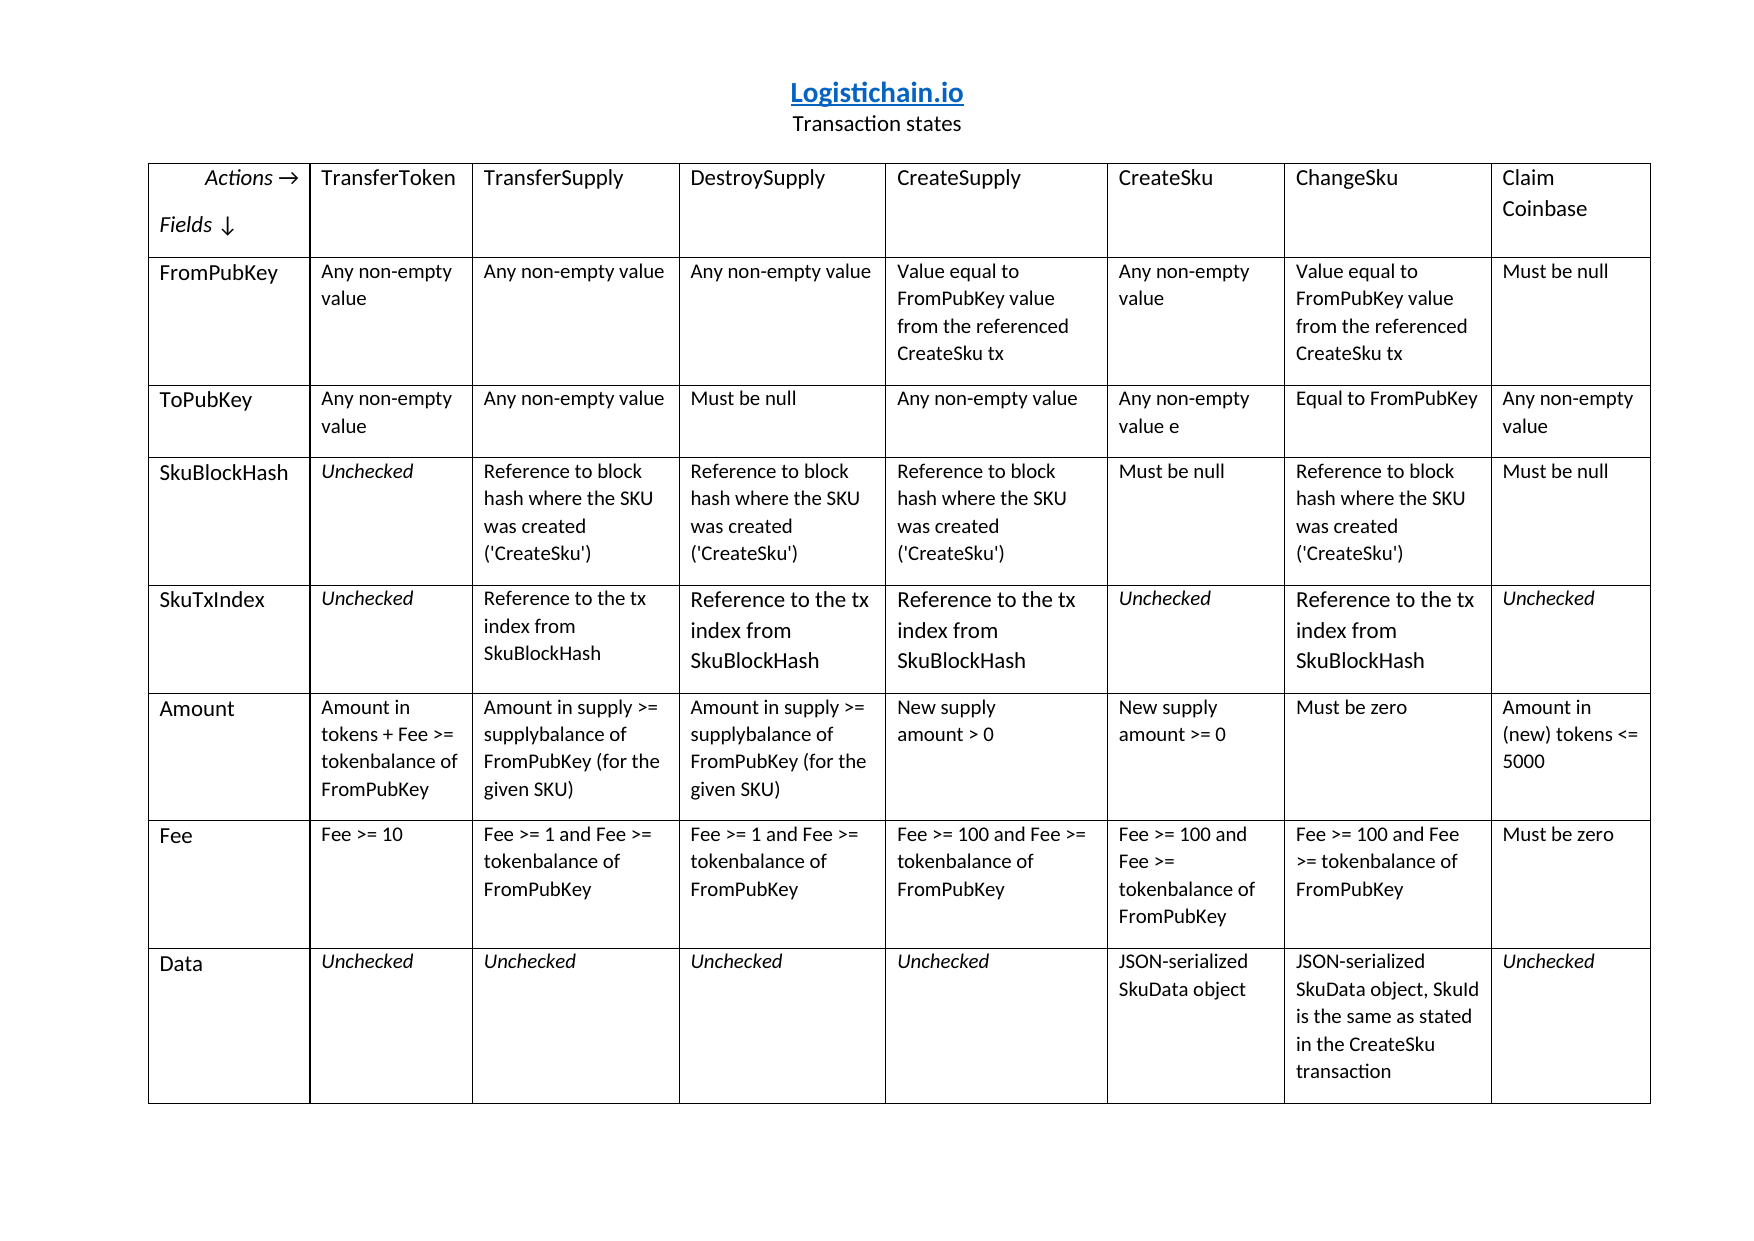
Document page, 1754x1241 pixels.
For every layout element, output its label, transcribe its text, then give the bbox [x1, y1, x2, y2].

table_cell Data [149, 949, 309, 1102]
table_cell Any non-empty value [311, 258, 472, 384]
table_cell Fee >= 100 and Fee >= tokenbalance of FromPubKey [1108, 821, 1284, 948]
table_cell Unchecked [311, 586, 472, 693]
table_cell SkuBlockHash [149, 458, 309, 584]
table_cell Any non-empty value [473, 258, 679, 384]
table_cell Must be zero [1492, 821, 1650, 948]
table_header ChangeSku [1285, 164, 1491, 257]
table_cell Reference to block hash where the SKU was created ('CreateSku') [680, 458, 885, 584]
table_cell Fee [149, 821, 309, 948]
table_header TransferToken [311, 164, 472, 257]
table_cell Reference to block hash where the SKU was created ('CreateSku') [1285, 458, 1491, 584]
table_cell Any non-empty value [1492, 386, 1650, 457]
table_cell Any non-empty value [680, 258, 885, 384]
table_cell Any non-empty value [886, 386, 1107, 457]
table_cell Reference to the tx index from SkuBlockHash [473, 586, 679, 693]
table_cell Any non-empty value [311, 386, 472, 457]
table_cell New supply amount >= 0 [1108, 694, 1284, 820]
table_header Actions → Fields ↓ [149, 164, 309, 257]
table_cell Unchecked [473, 949, 679, 1102]
table_cell Must be null [1108, 458, 1284, 584]
table_cell JSON-serialized SkuData object [1108, 949, 1284, 1102]
table_cell New supply amount > 0 [886, 694, 1107, 820]
table_cell Any non-empty value e [1108, 386, 1284, 457]
table_cell Amount in (new) tokens <= 5000 [1492, 694, 1650, 820]
table_header CreateSku [1108, 164, 1284, 257]
table_cell Reference to the tx index from SkuBlockHash [886, 586, 1107, 693]
table_cell ToPubKey [149, 386, 309, 457]
table_cell Unchecked [1108, 586, 1284, 693]
table_cell Unchecked [1492, 586, 1650, 693]
table_cell Unchecked [311, 949, 472, 1102]
table_cell SkuTxIndex [149, 586, 309, 693]
table_cell Must be null [1492, 258, 1650, 384]
table_cell Reference to block hash where the SKU was created ('CreateSku') [886, 458, 1107, 584]
table_cell Must be null [1492, 458, 1650, 584]
table_cell FromPubKey [149, 258, 309, 384]
table_cell Any non-empty value [473, 386, 679, 457]
table_cell Fee >= 1 and Fee >= tokenbalance of FromPubKey [473, 821, 679, 948]
table_cell Value equal to FromPubKey value from the referenced CreateSku tx [886, 258, 1107, 384]
table_header TransferSupply [473, 164, 679, 257]
table_cell Unchecked [680, 949, 885, 1102]
table_cell JSON-serialized SkuData object, SkuId is the same as stated in the CreateSku transaction [1285, 949, 1491, 1102]
table_cell Equal to FromPubKey [1285, 386, 1491, 457]
table_header Claim Coinbase [1492, 164, 1650, 257]
table_cell Unchecked [886, 949, 1107, 1102]
table_cell Reference to the tx index from SkuBlockHash [1285, 586, 1491, 693]
table_cell Must be zero [1285, 694, 1491, 820]
table_cell Amount in supply >= supplybalance of FromPubKey (for the given SKU) [680, 694, 885, 820]
table_cell Unchecked [1492, 949, 1650, 1102]
table_cell Unchecked [311, 458, 472, 584]
table_cell Amount in tokens + Fee >= tokenbalance of FromPubKey [311, 694, 472, 820]
table_cell Reference to block hash where the SKU was created ('CreateSku') [473, 458, 679, 584]
table_cell Must be null [680, 386, 885, 457]
table_cell Fee >= 10 [311, 821, 472, 948]
table_cell Fee >= 100 and Fee >= tokenbalance of FromPubKey [1285, 821, 1491, 948]
table_cell Value equal to FromPubKey value from the referenced CreateSku tx [1285, 258, 1491, 384]
table_cell Fee >= 1 and Fee >= tokenbalance of FromPubKey [680, 821, 885, 948]
table_cell Amount in supply >= supplybalance of FromPubKey (for the given SKU) [473, 694, 679, 820]
table_cell Any non-empty value [1108, 258, 1284, 384]
table_cell Fee >= 100 and Fee >= tokenbalance of FromPubKey [886, 821, 1107, 948]
table_cell Reference to the tx index from SkuBlockHash [680, 586, 885, 693]
table_header CreateSupply [886, 164, 1107, 257]
table_cell Amount [149, 694, 309, 820]
table_header DestroySupply [680, 164, 885, 257]
